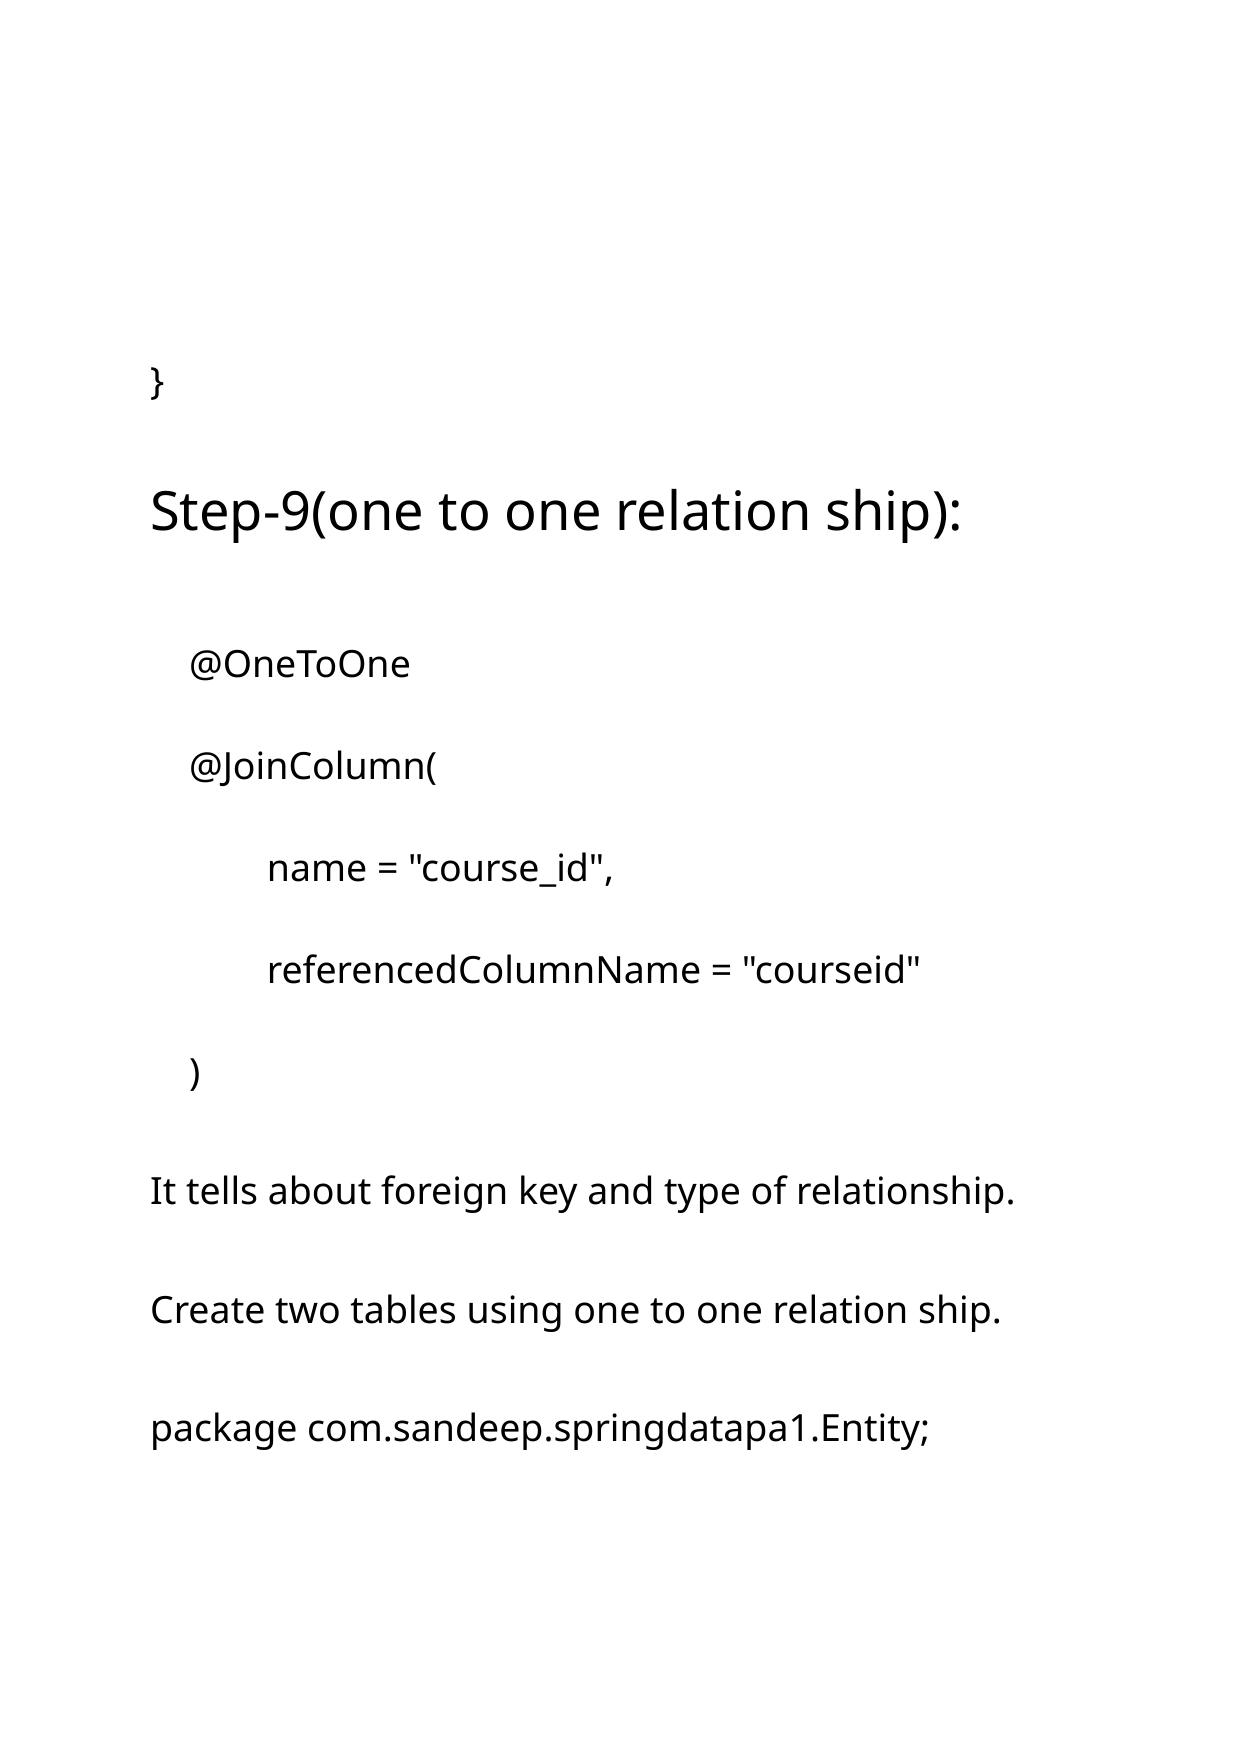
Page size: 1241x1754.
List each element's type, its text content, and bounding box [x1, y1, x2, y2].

text @OneToOne @JoinColumn( name = "course_id", referencedColumnName = "courseid" ) [150, 637, 1090, 1096]
text Create two tables using one to one relation ship. [150, 1283, 1090, 1334]
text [150, 1402, 1090, 1555]
text It tells about foreign key and type of relationship. [150, 1164, 1090, 1215]
text Step-9(one to one relation ship): [150, 473, 1090, 547]
text } [150, 150, 1090, 405]
